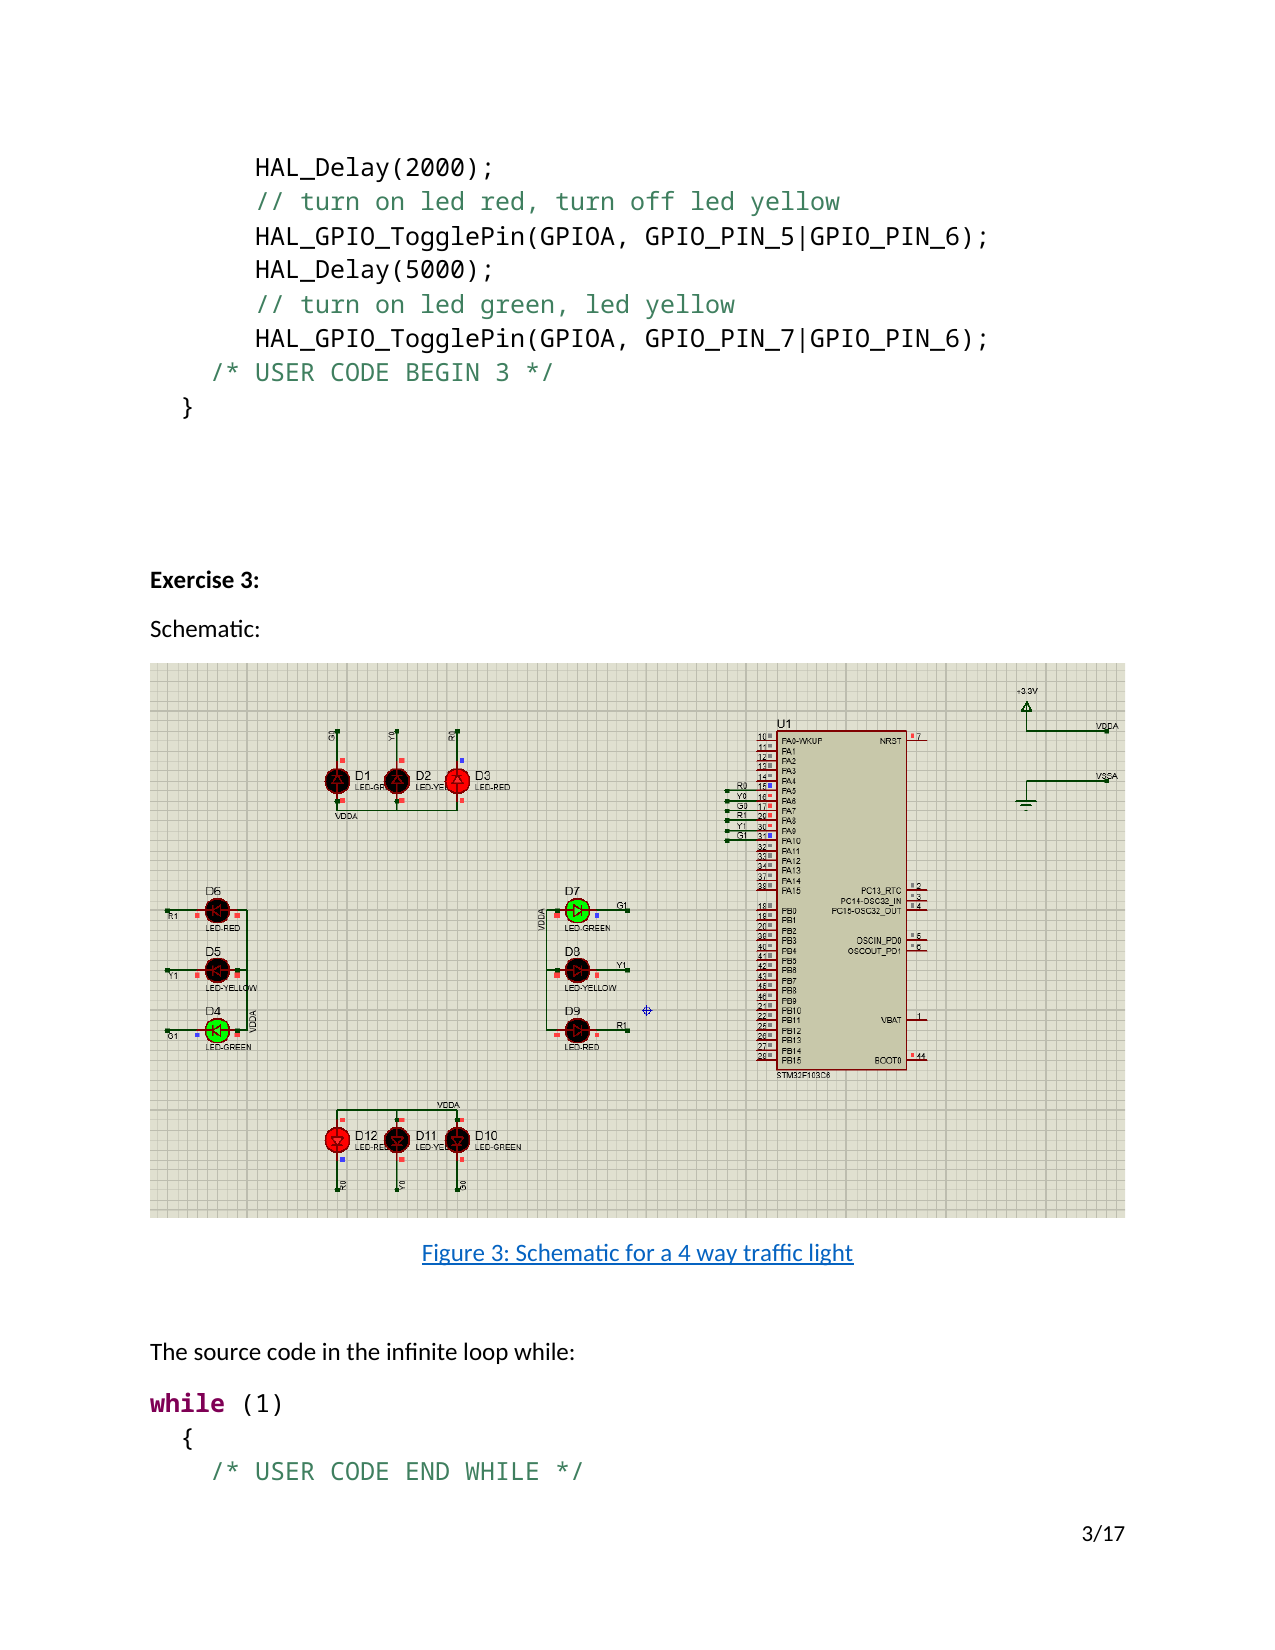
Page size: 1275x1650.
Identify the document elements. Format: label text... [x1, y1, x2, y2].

text The source code in the infinite loop while: [150, 1336, 1125, 1367]
text HAL_Delay(2000); [150, 150, 1125, 184]
text HAL_GPIO_TogglePin(GPIOA, GPIO_PIN_7|GPIO_PIN_6); [150, 320, 1125, 354]
text while (1) [150, 1386, 1125, 1420]
text /* USER CODE BEGIN 3 */ [150, 354, 1125, 388]
text HAL_Delay(5000); [150, 252, 1125, 286]
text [150, 218, 1125, 252]
text Figure 3: Schematic for a 4 way traffic light [150, 1237, 1125, 1267]
text /* USER CODE END WHILE */ [150, 1454, 1125, 1488]
text } [150, 388, 1125, 422]
text // turn on led red, turn off led yellow [150, 184, 1125, 218]
text Schematic: [150, 613, 1125, 644]
text { [150, 1420, 1125, 1454]
text // turn on led green, led yellow [150, 286, 1125, 320]
picture [150, 663, 1125, 1218]
text Exercise 3: [150, 564, 1125, 594]
